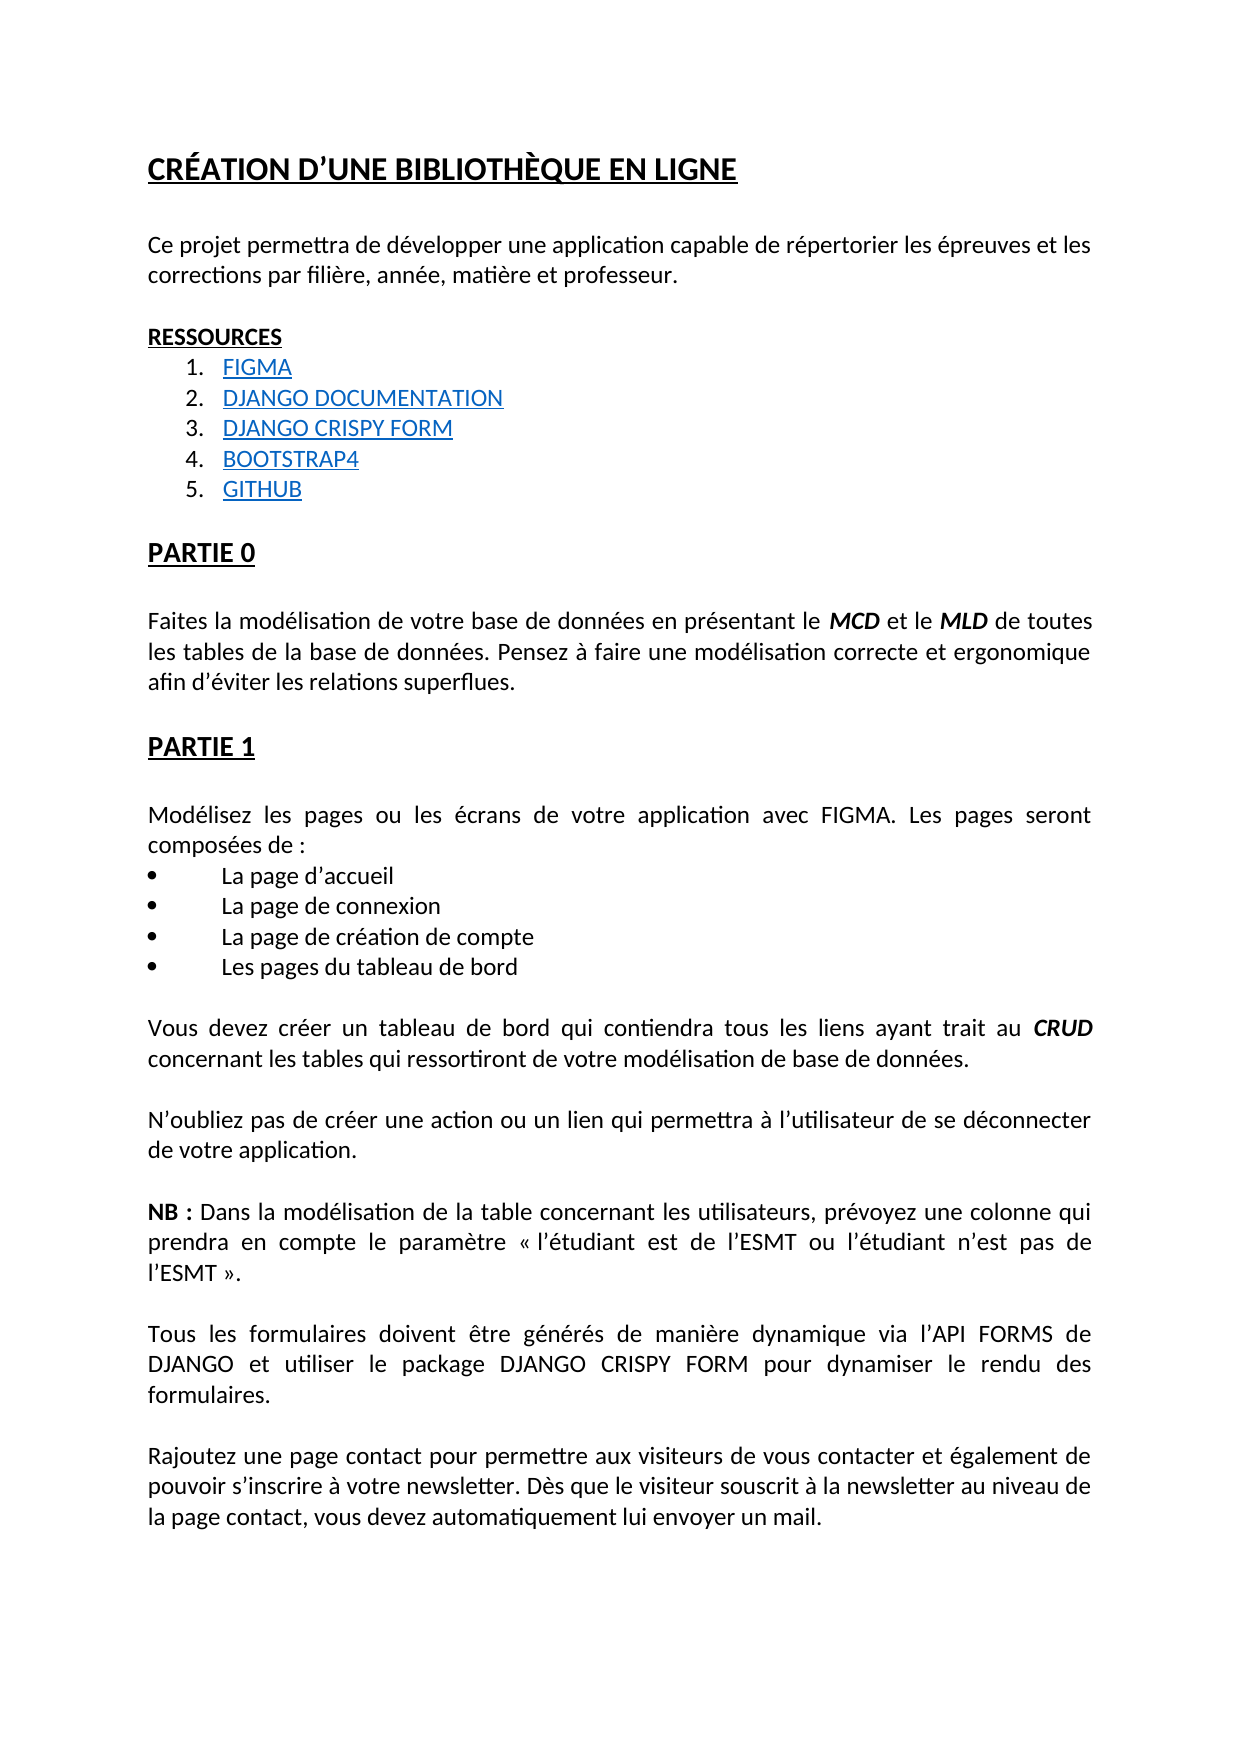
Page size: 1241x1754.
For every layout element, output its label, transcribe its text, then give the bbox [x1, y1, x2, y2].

text PARTIE 1 [148, 728, 1093, 763]
text Tous les formulaires doivent être générés de manière dynamique via l’API FORMS de DJANGO et utiliser le package DJANGO CRISPY FORM pour dynamiser le rendu des formulaires. [148, 1318, 1093, 1409]
text CRÉATION D’UNE BIBLIOTHÈQUE EN LIGNE [148, 148, 1093, 188]
text Vous devez créer un tableau de bord qui contiendra tous les liens ayant trait au CRUD concernant les tables qui ressortiront de votre modélisation de base de données. [148, 1012, 1093, 1073]
text RESSOURCES [148, 321, 1093, 351]
list GITHUB [185, 473, 1093, 504]
text Faites la modélisation de votre base de données en présentant le MCD et le MLD de toutes les tables de la base de données. Pensez à faire une modélisation correcte et ergonomique afin d’éviter les relations superflues. [148, 606, 1093, 697]
list FIGMA [185, 351, 1093, 382]
list La page de création de compte [148, 921, 1093, 951]
list DJANGO CRISPY FORM [185, 412, 1093, 443]
text Modélisez les pages ou les écrans de votre application avec FIGMA. Les pages seront composées de : [148, 799, 1093, 860]
text N’oubliez pas de créer une action ou un lien qui permettra à l’utilisateur de se déconnecter de votre application. [148, 1104, 1093, 1165]
text Rajoutez une page contact pour permettre aux visiteurs de vous contacter et également de pouvoir s’inscrire à votre newsletter. Dès que le visiteur souscrit à la newsletter au niveau de la page contact, vous devez automatiquement lui envoyer un mail. [148, 1440, 1093, 1531]
list La page d’accueil [148, 860, 1093, 890]
list DJANGO DOCUMENTATION [185, 382, 1093, 412]
list Les pages du tableau de bord [148, 951, 1093, 982]
list BOOTSTRAP4 [185, 443, 1093, 473]
text PARTIE 0 [148, 534, 1093, 570]
list La page de connexion [148, 890, 1093, 921]
text NB : Dans la modélisation de la table concernant les utilisateurs, prévoyez une colonne qui prendra en compte le paramètre « l’étudiant est de l’ESMT ou l’étudiant n’est pas de l’ESMT ». [148, 1196, 1093, 1287]
text Ce projet permettra de développer une application capable de répertorier les épreuves et les corrections par filière, année, matière et professeur. [148, 229, 1093, 290]
